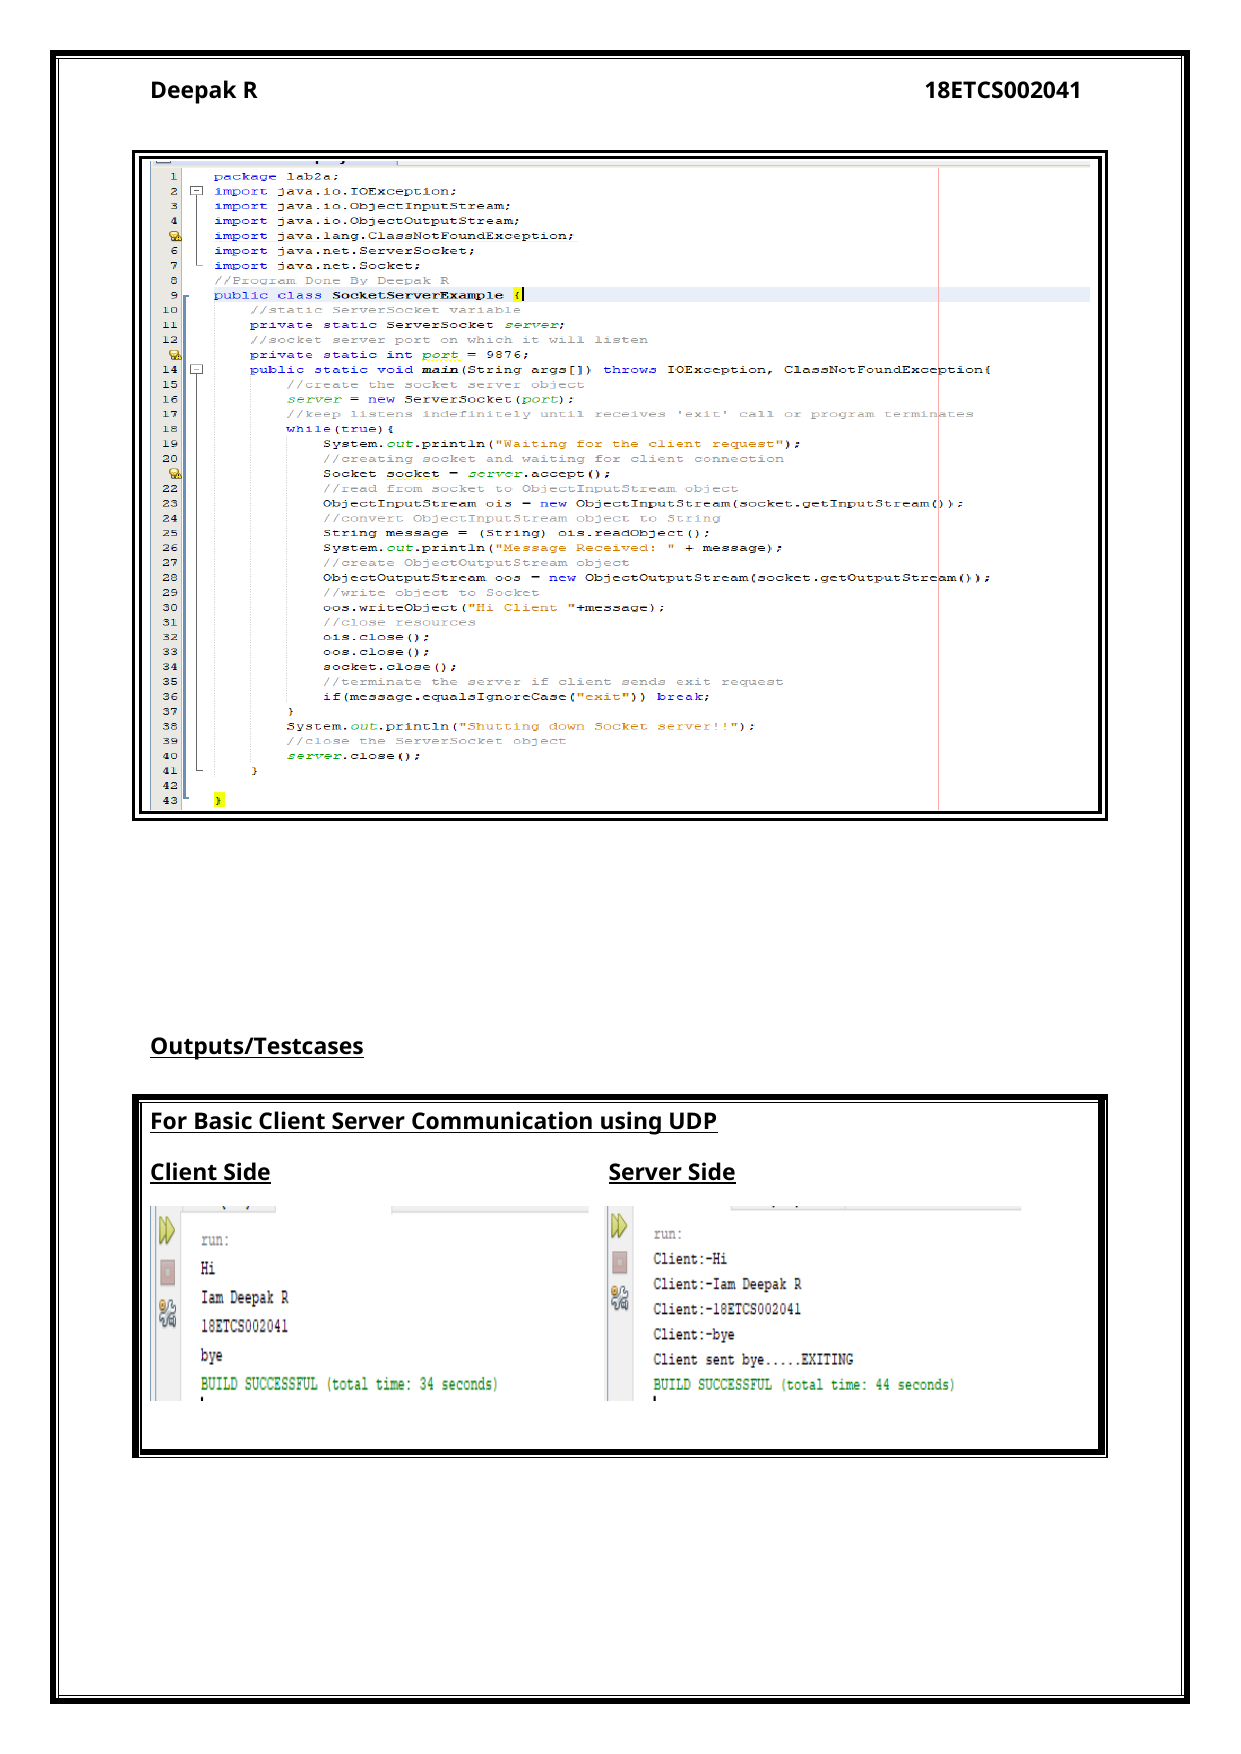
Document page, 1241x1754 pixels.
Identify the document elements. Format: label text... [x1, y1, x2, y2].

picture [150, 1206, 589, 1401]
text Client Side Server Side [142, 1144, 1098, 1187]
text Outputs/Testcases [150, 1030, 1090, 1062]
picture [604, 1206, 1022, 1401]
picture [150, 161, 1091, 810]
text For Basic Client Server Communication using UDP [142, 1103, 1098, 1137]
